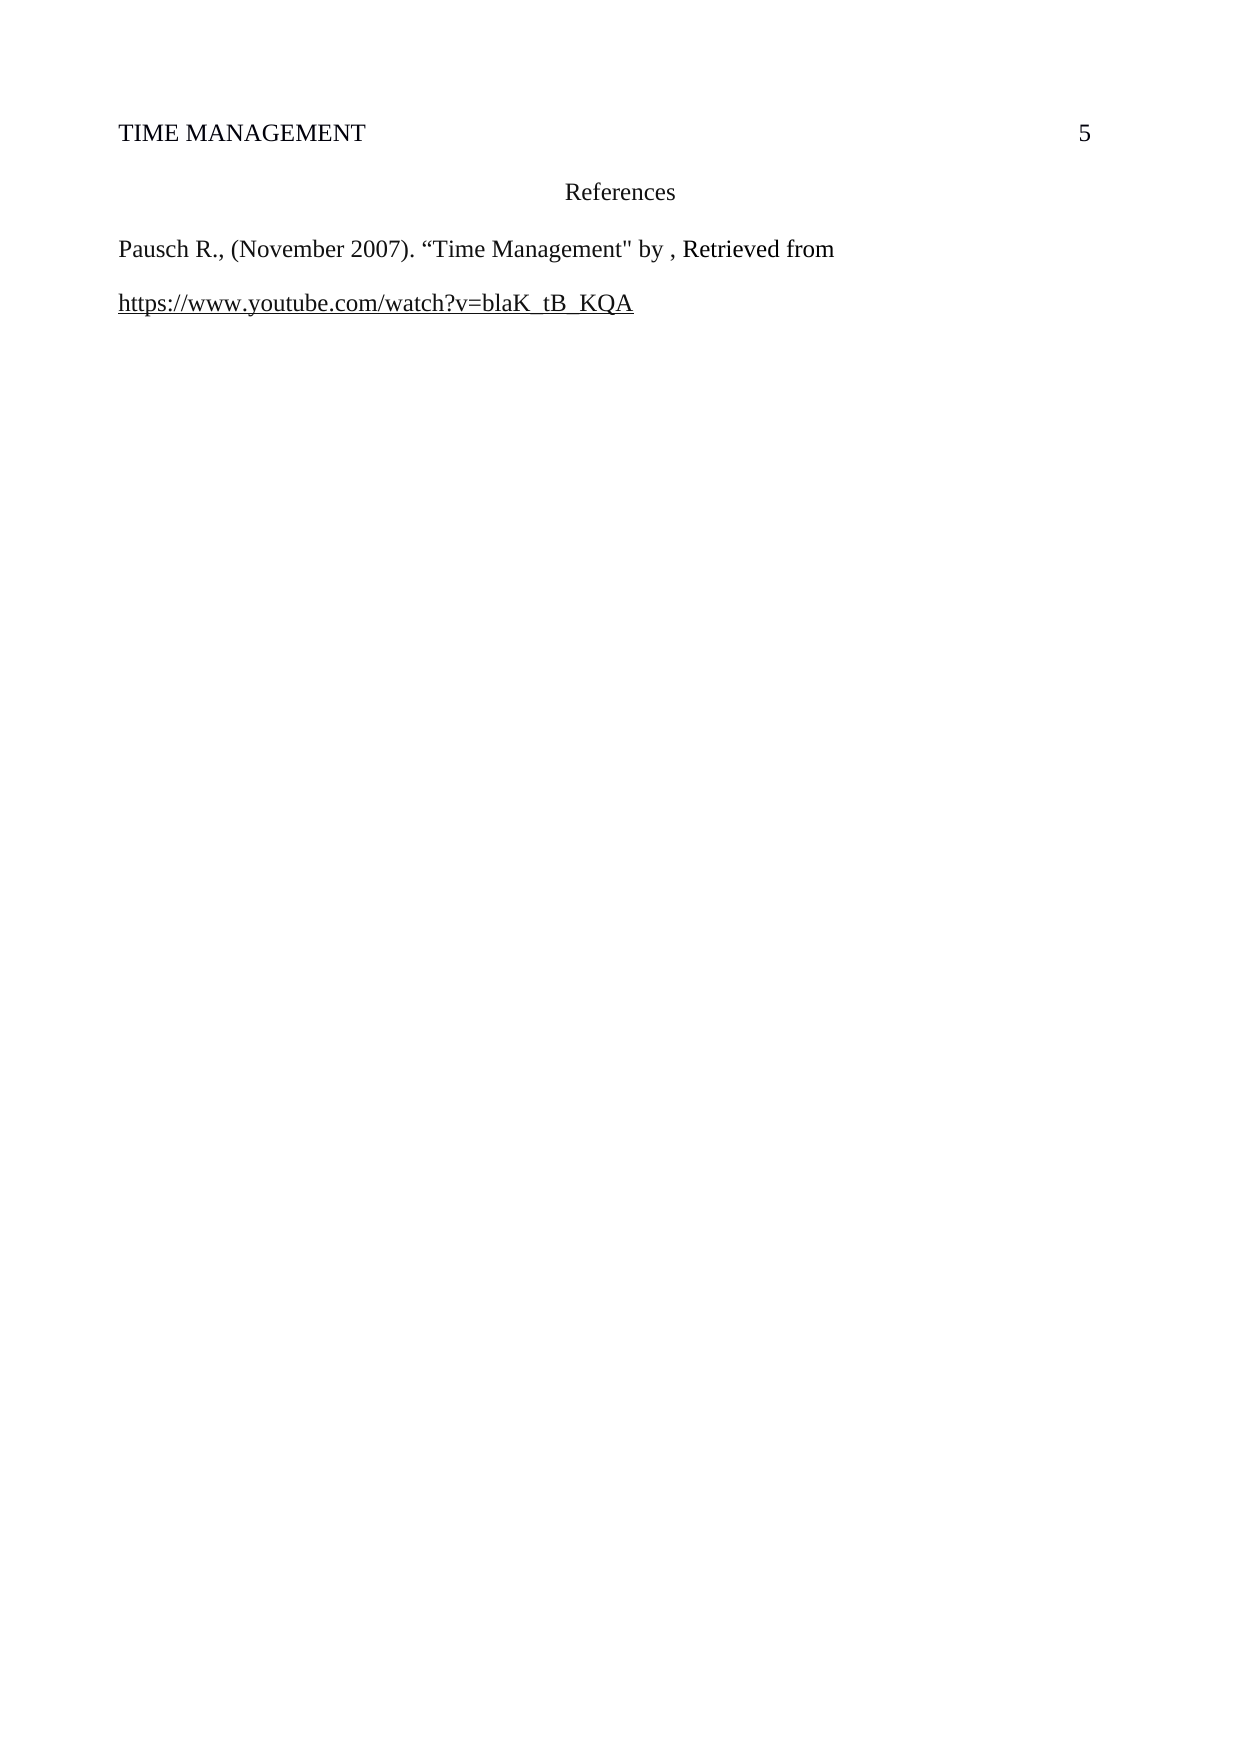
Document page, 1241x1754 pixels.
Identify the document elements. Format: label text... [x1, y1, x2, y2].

text References [118, 177, 1122, 206]
text https://www.youtube.com/watch?v=blaK_tB_KQA [118, 288, 1122, 317]
text Pausch R., (November 2007). “Time Management" by , Retrieved from [118, 234, 1122, 263]
